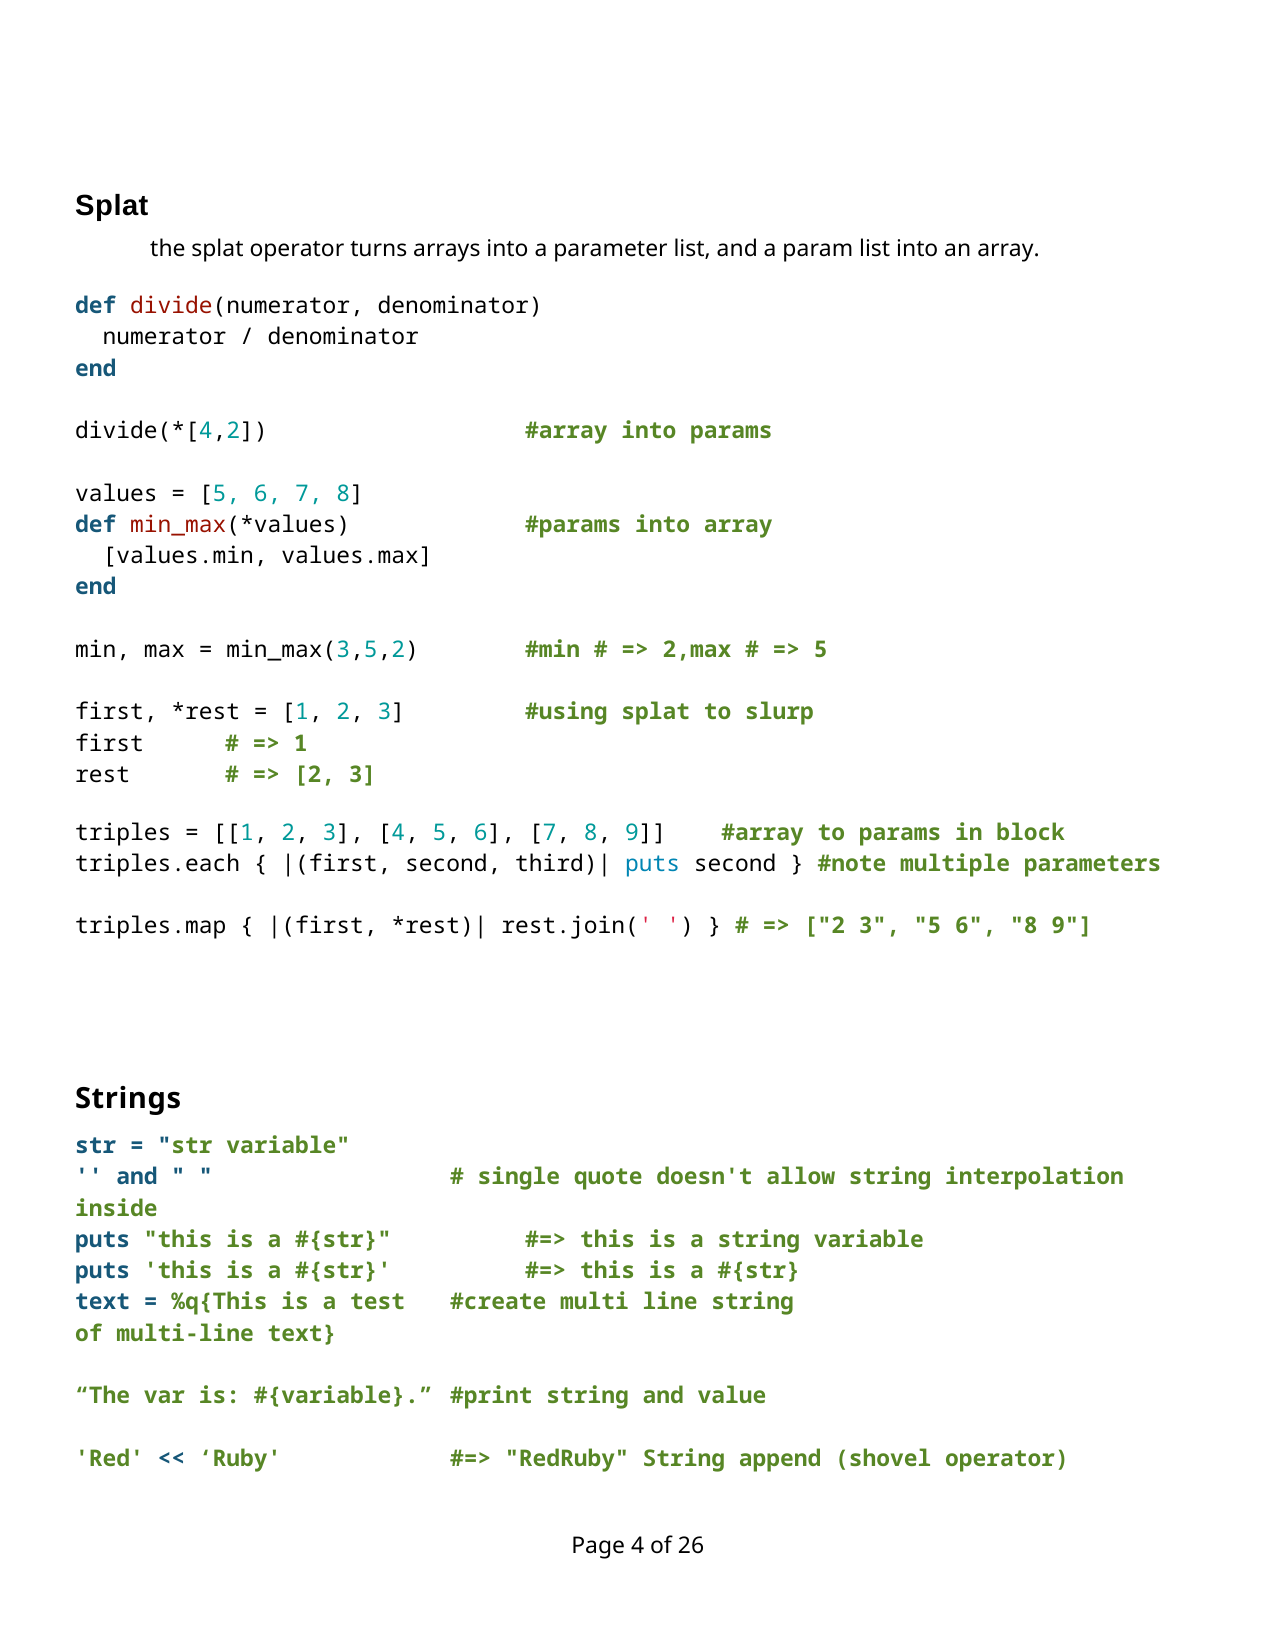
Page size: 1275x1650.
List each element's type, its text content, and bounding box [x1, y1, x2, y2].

text def min_max(*values) #params into array [75, 508, 1200, 539]
text values = [5, 6, 7, 8] [75, 477, 1200, 508]
text first # => 1 [75, 727, 1200, 758]
text triples.map { |(first, *rest)| rest.join(' ') } # => ["2 3", "5 6", "8 9"] [75, 909, 1200, 940]
text numerator / denominator [75, 320, 1200, 352]
subtitle Strings [75, 1077, 1200, 1117]
text of multi-line text} [75, 1317, 1200, 1348]
text “The var is: #{variable}.” #print string and value [75, 1379, 1200, 1410]
text the splat operator turns arrays into a parameter list, and a param list into an array. [75, 232, 1200, 263]
text '' and " " # single quote doesn't allow string interpolation inside [75, 1160, 1200, 1223]
text rest # => [2, 3] [75, 758, 1200, 789]
text first, *rest = [1, 2, 3] #using splat to slurp [75, 695, 1200, 727]
text def divide(numerator, denominator) [75, 289, 1200, 320]
text text = %q{This is a test #create multi line string [75, 1285, 1200, 1317]
text divide(*[4,2]) #array into params [75, 414, 1200, 445]
text puts "this is a #{str}" #=> this is a string variable [75, 1223, 1200, 1254]
subtitle Splat [75, 187, 1200, 221]
text puts 'this is a #{str}' #=> this is a #{str} [75, 1254, 1200, 1285]
text min, max = min_max(3,5,2) #min # => 2,max # => 5 [75, 633, 1200, 664]
text end [75, 352, 1200, 383]
text triples = [[1, 2, 3], [4, 5, 6], [7, 8, 9]] #array to params in block [75, 815, 1200, 847]
text str = "str variable" [75, 1129, 1200, 1160]
text triples.each { |(first, second, third)| puts second } #note multiple parameters [75, 847, 1200, 878]
text [values.min, values.max] [75, 539, 1200, 570]
text 'Red' << ‘Ruby' #=> "RedRuby" String append (shovel operator) [75, 1442, 1200, 1473]
text end [75, 570, 1200, 602]
